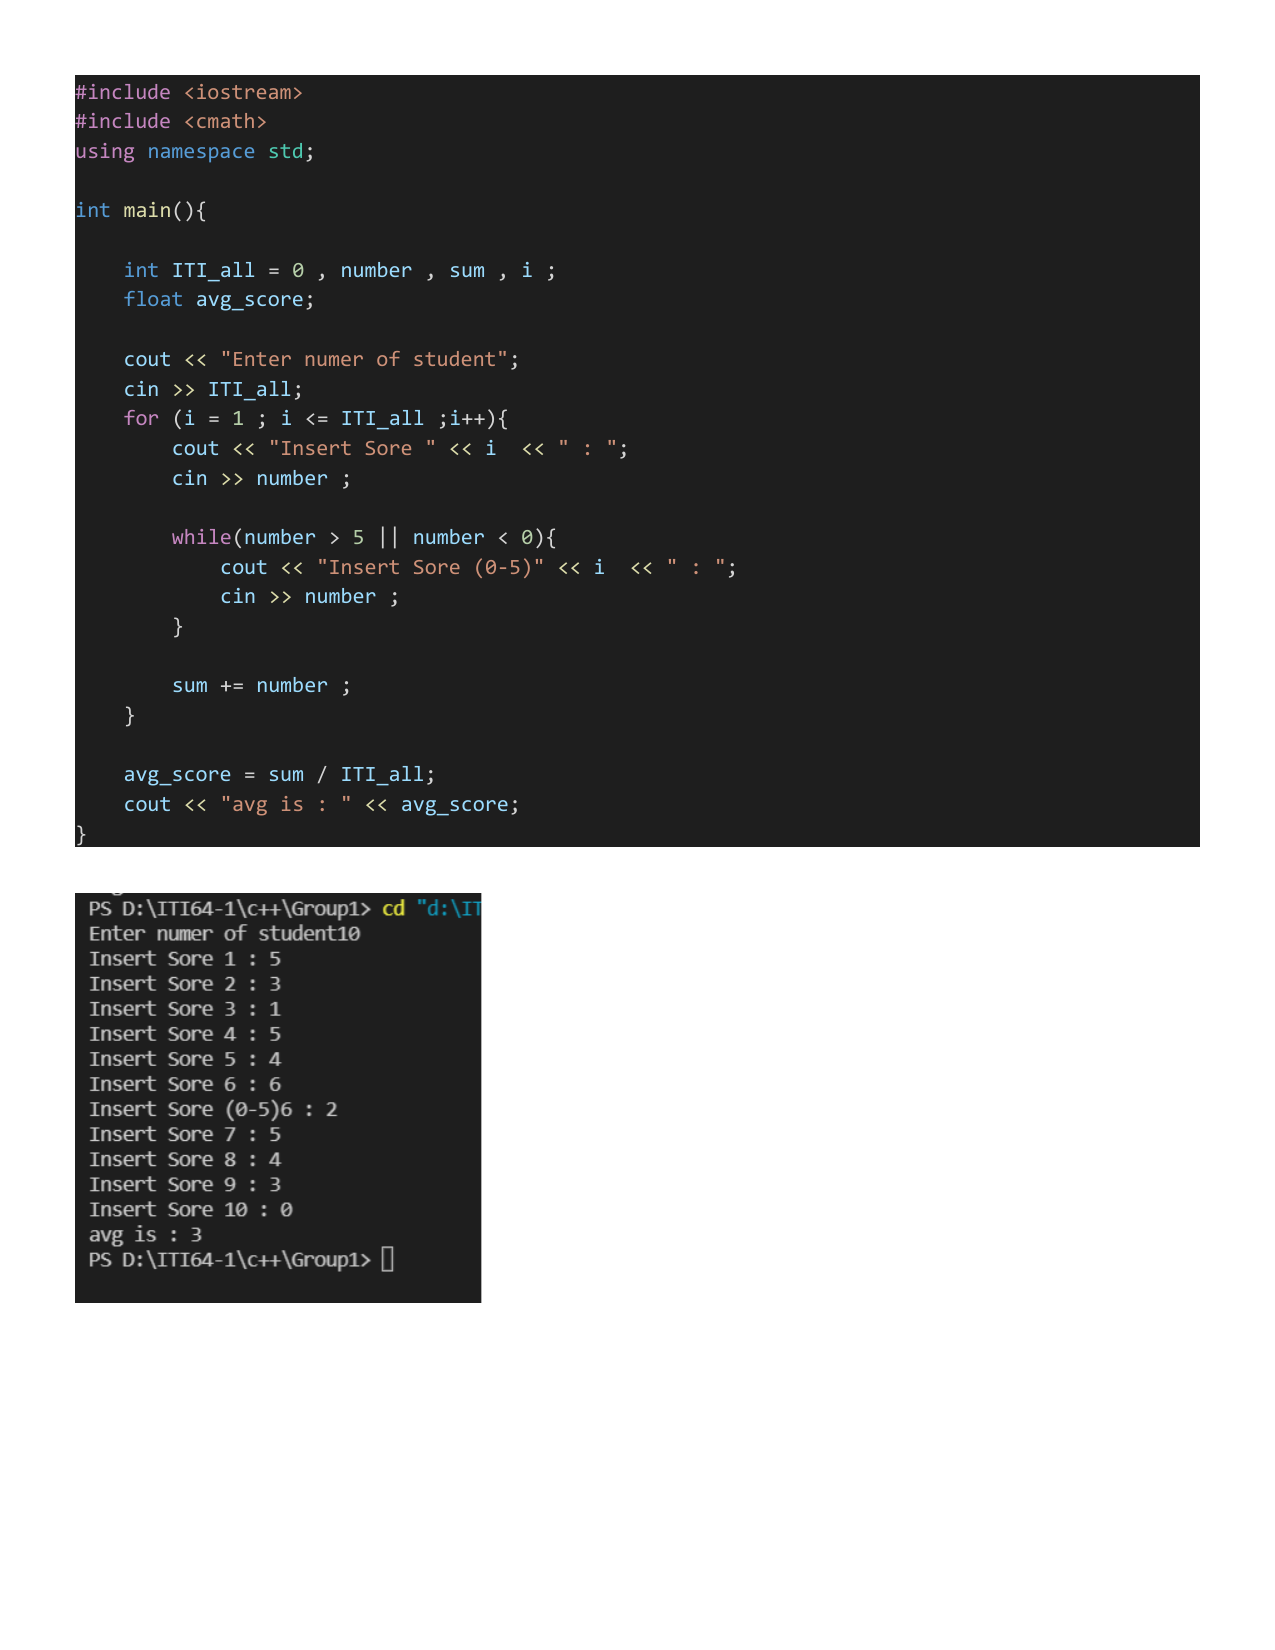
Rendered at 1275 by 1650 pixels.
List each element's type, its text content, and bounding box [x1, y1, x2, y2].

text while(number > 5 || number < 0){ [75, 520, 1200, 550]
picture [75, 893, 482, 1303]
text float avg_score; [75, 283, 1200, 312]
text cin >> number ; [75, 580, 1200, 609]
text avg_score = sum / ITI_all; [75, 758, 1200, 787]
text cin >> ITI_all; [75, 372, 1200, 402]
text cout << "Insert Sore " << i << " : "; [75, 431, 1200, 461]
text using namespace std; [75, 134, 1200, 164]
text for (i = 1 ; i <= ITI_all ;i++){ [75, 402, 1200, 431]
text sum += number ; [75, 669, 1200, 698]
text cout << "avg is : " << avg_score; [75, 787, 1200, 817]
text #include <iostream> [75, 75, 1200, 105]
text } [75, 609, 1200, 639]
text cout << "Enter numer of student"; [75, 342, 1200, 372]
text } [75, 698, 1200, 728]
text int main(){ [75, 194, 1200, 223]
text int ITI_all = 0 , number , sum , i ; [75, 253, 1200, 283]
text } [75, 817, 1200, 847]
text cin >> number ; [75, 461, 1200, 491]
text cout << "Insert Sore (0-5)" << i << " : "; [75, 550, 1200, 580]
text #include <cmath> [75, 105, 1200, 134]
